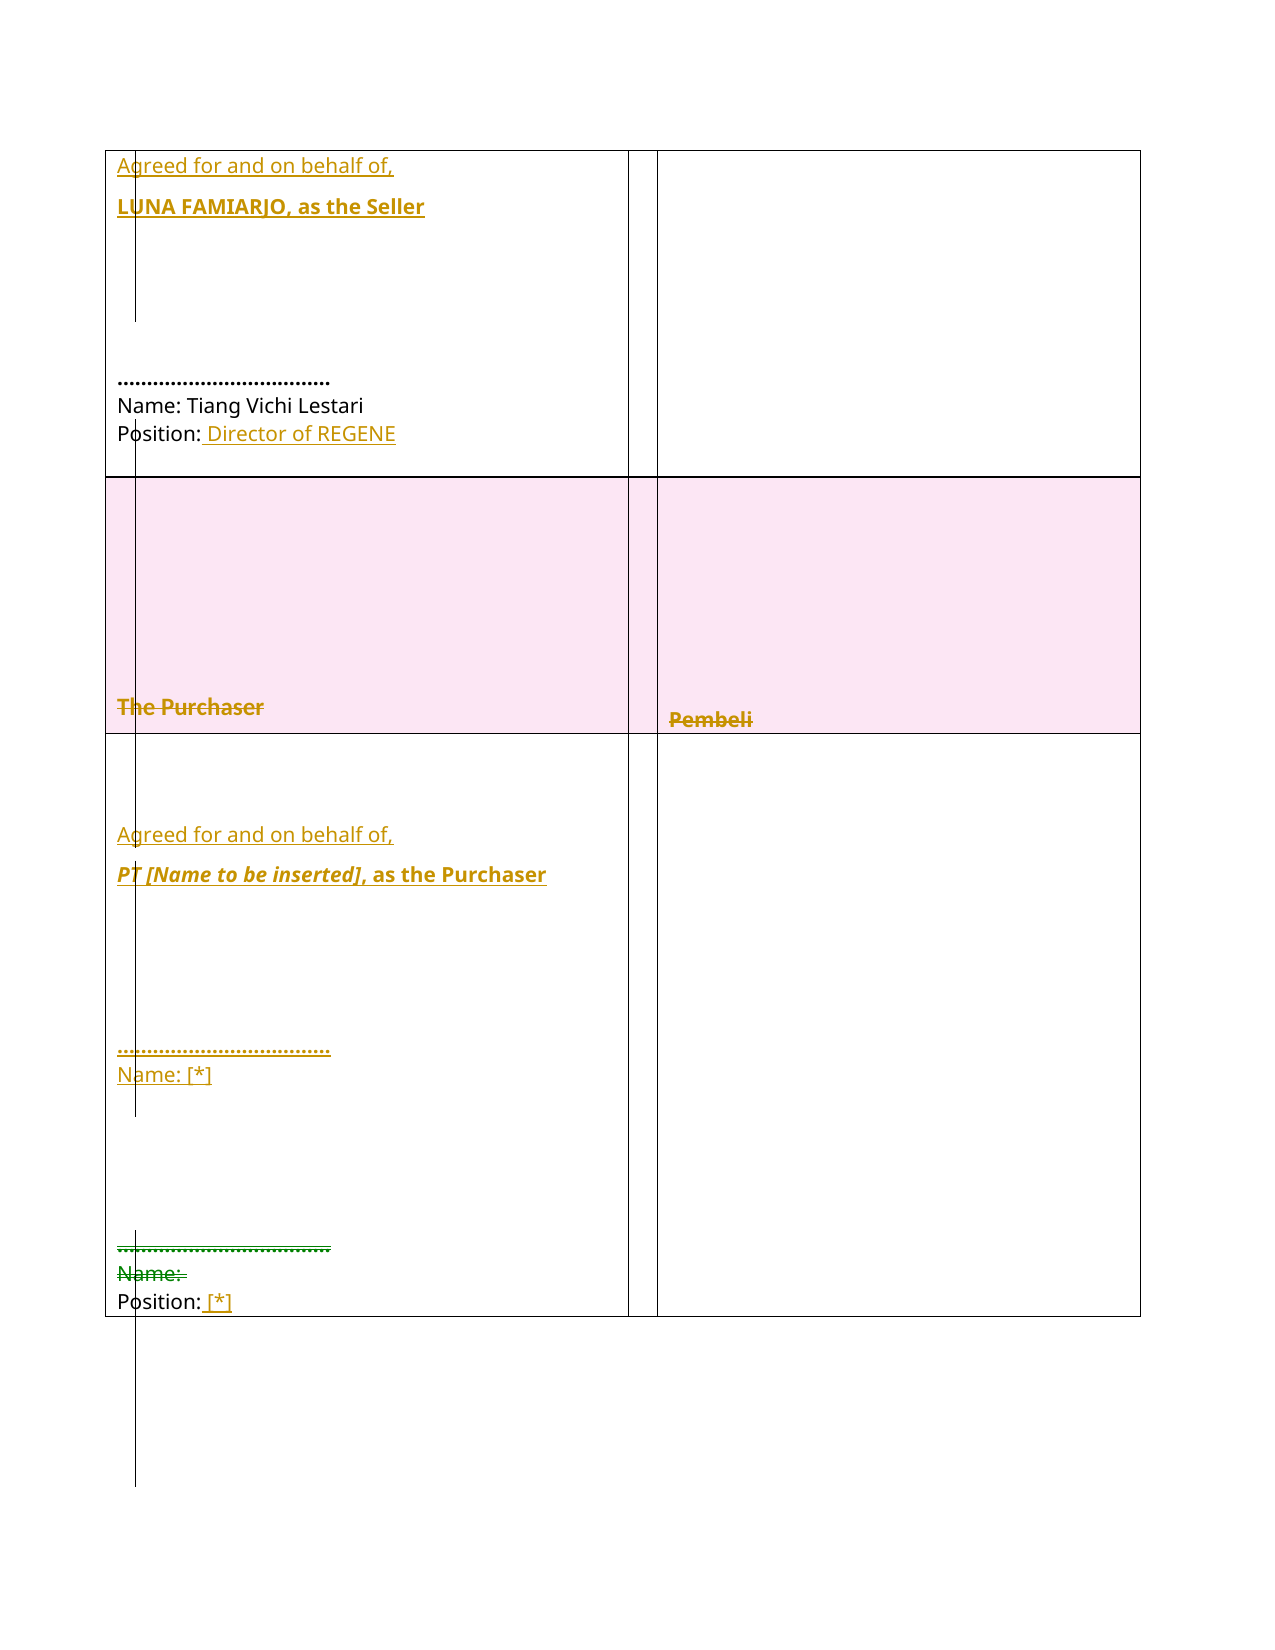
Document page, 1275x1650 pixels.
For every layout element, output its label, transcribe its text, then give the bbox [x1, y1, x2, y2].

table_cell [629, 734, 657, 1316]
table_cell [629, 151, 657, 476]
table_cell [658, 734, 1140, 1316]
table_cell ……………………………… Name: Tiang Vichi Lestari Position: [106, 151, 628, 476]
table_cell [658, 151, 1140, 476]
table_cell Position: [106, 734, 628, 1316]
